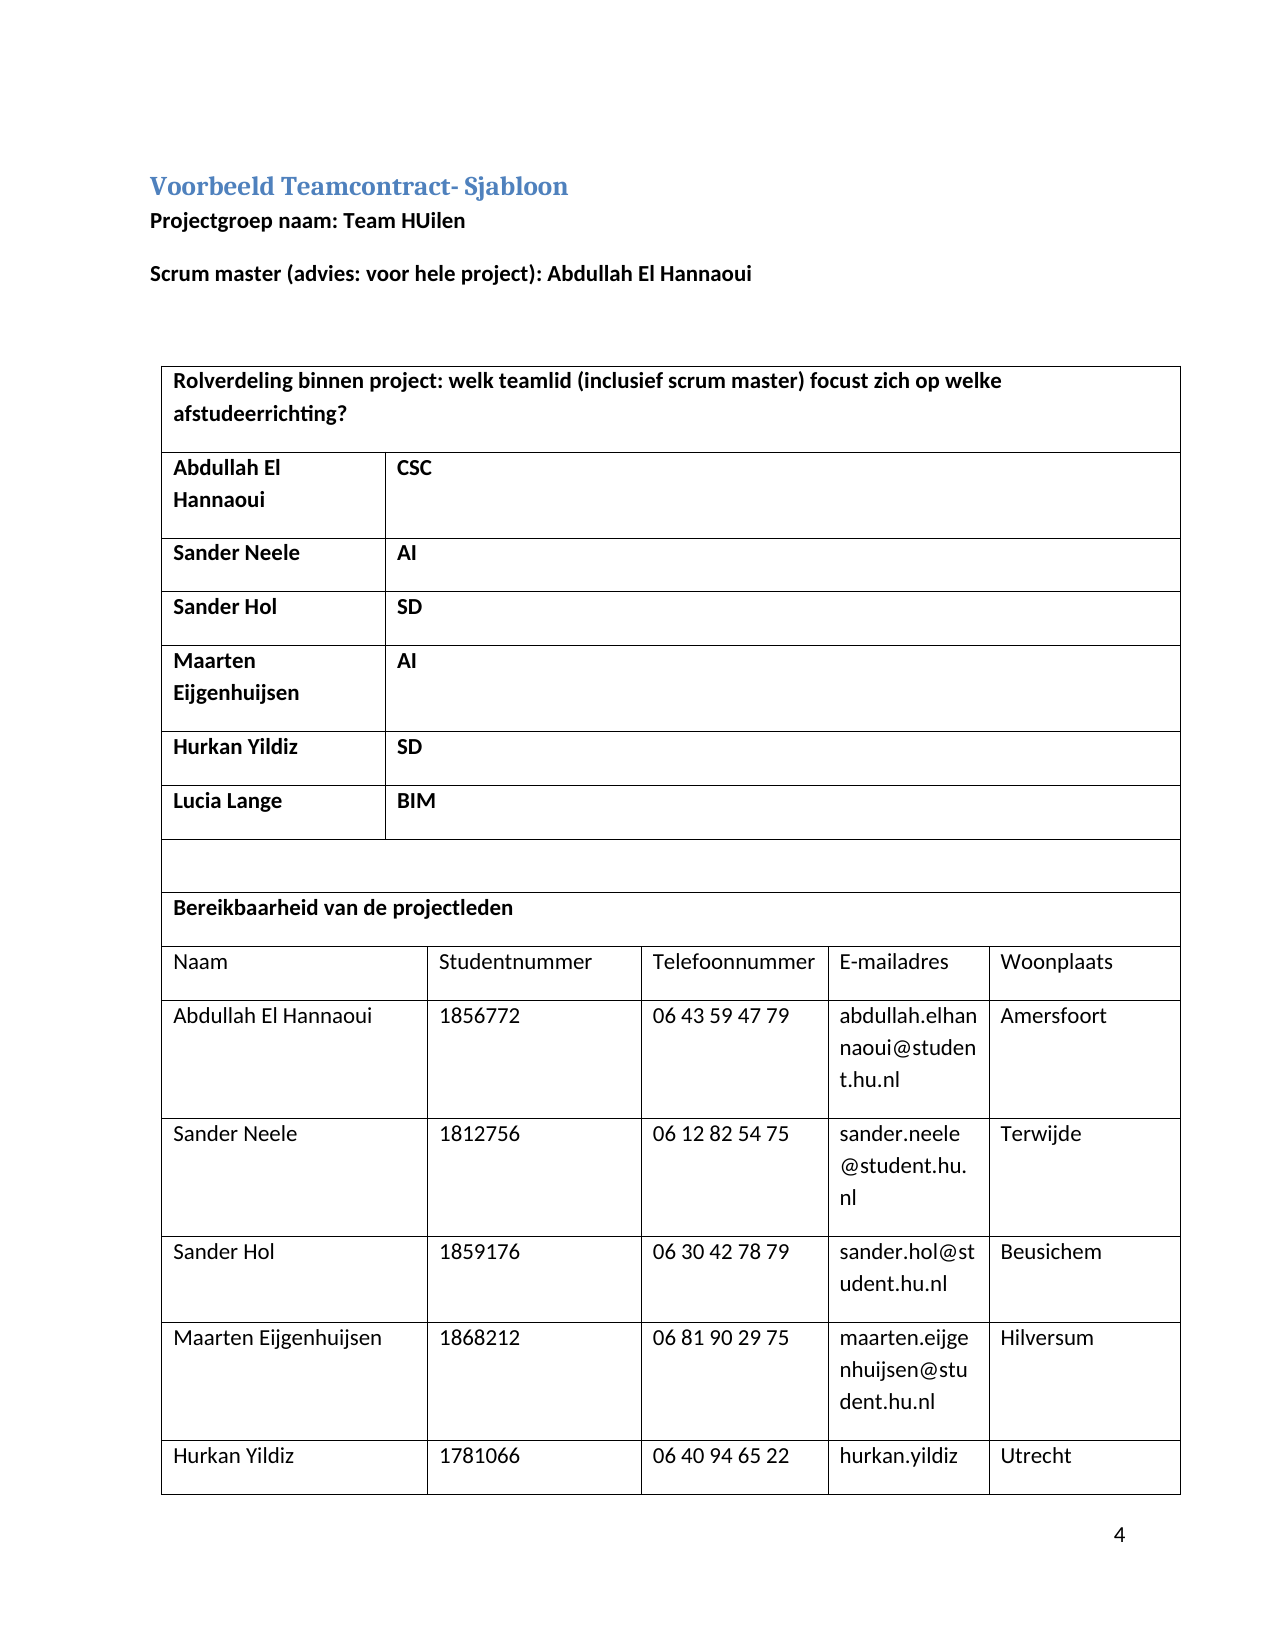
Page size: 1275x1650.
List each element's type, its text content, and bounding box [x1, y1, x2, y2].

table_cell 1781066 [428, 1441, 641, 1494]
table_cell Sander Neele [162, 1119, 427, 1236]
subtitle Voorbeeld Teamcontract- Sjabloon [150, 171, 1125, 202]
table_cell 1856772 [428, 1001, 641, 1118]
table_cell Maarten Eijgenhuijsen [162, 1323, 427, 1440]
table_cell AI [386, 539, 1180, 591]
table_cell sander.hol@student.hu.nl [829, 1237, 989, 1322]
table_cell maarten.eijgenhuijsen@student.hu.nl [829, 1323, 989, 1440]
table_cell 1859176 [428, 1237, 641, 1322]
table_cell Hilversum [990, 1323, 1180, 1440]
table_cell Naam [162, 947, 427, 1000]
table_cell Abdullah El Hannaoui [162, 1001, 427, 1118]
table_cell SD [386, 592, 1180, 645]
table_cell Sander Hol [162, 1237, 427, 1322]
table_cell Studentnummer [428, 947, 641, 1000]
table_cell Hurkan Yildiz [162, 732, 385, 785]
table_cell 06 40 94 65 22 [642, 1441, 828, 1494]
table_cell sander.neele@student.hu.nl [829, 1119, 989, 1236]
table_cell 06 43 59 47 79 [642, 1001, 828, 1118]
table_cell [829, 1441, 989, 1494]
table_cell Bereikbaarheid van de projectleden [162, 893, 1180, 946]
table_cell Utrecht [990, 1441, 1180, 1494]
table_cell abdullah.elhannaoui@student.hu.nl [829, 1001, 989, 1118]
table_cell Abdullah El Hannaoui [162, 453, 385, 537]
table_cell CSC [386, 453, 1180, 537]
table_cell Hurkan Yildiz [162, 1441, 427, 1494]
table_cell Beusichem [990, 1237, 1180, 1322]
table_cell 06 30 42 78 79 [642, 1237, 828, 1322]
table_cell Telefoonnummer [642, 947, 828, 1000]
table_cell Sander Neele [162, 539, 385, 591]
table_cell 06 12 82 54 75 [642, 1119, 828, 1236]
table_cell Maarten Eijgenhuijsen [162, 646, 385, 731]
table_header Rolverdeling binnen project: welk teamlid (inclusief scrum master) focust zich op welke afstudeerrichting? [162, 367, 1180, 452]
table_cell [162, 840, 1180, 892]
table_cell BIM [386, 786, 1180, 838]
table_cell Woonplaats [990, 947, 1180, 1000]
table_cell E-mailadres [829, 947, 989, 1000]
table_cell 1868212 [428, 1323, 641, 1440]
text Projectgroep naam: Team HUilen [150, 207, 1125, 234]
table_cell 1812756 [428, 1119, 641, 1236]
table_cell Sander Hol [162, 592, 385, 645]
table_cell Amersfoort [990, 1001, 1180, 1118]
table_cell AI [386, 646, 1180, 731]
table_cell 06 81 90 29 75 [642, 1323, 828, 1440]
text Scrum master (advies: voor hele project): Abdullah El Hannaoui [150, 259, 1125, 288]
table_cell SD [386, 732, 1180, 785]
table_cell Lucia Lange [162, 786, 385, 838]
table_cell Terwijde [990, 1119, 1180, 1236]
